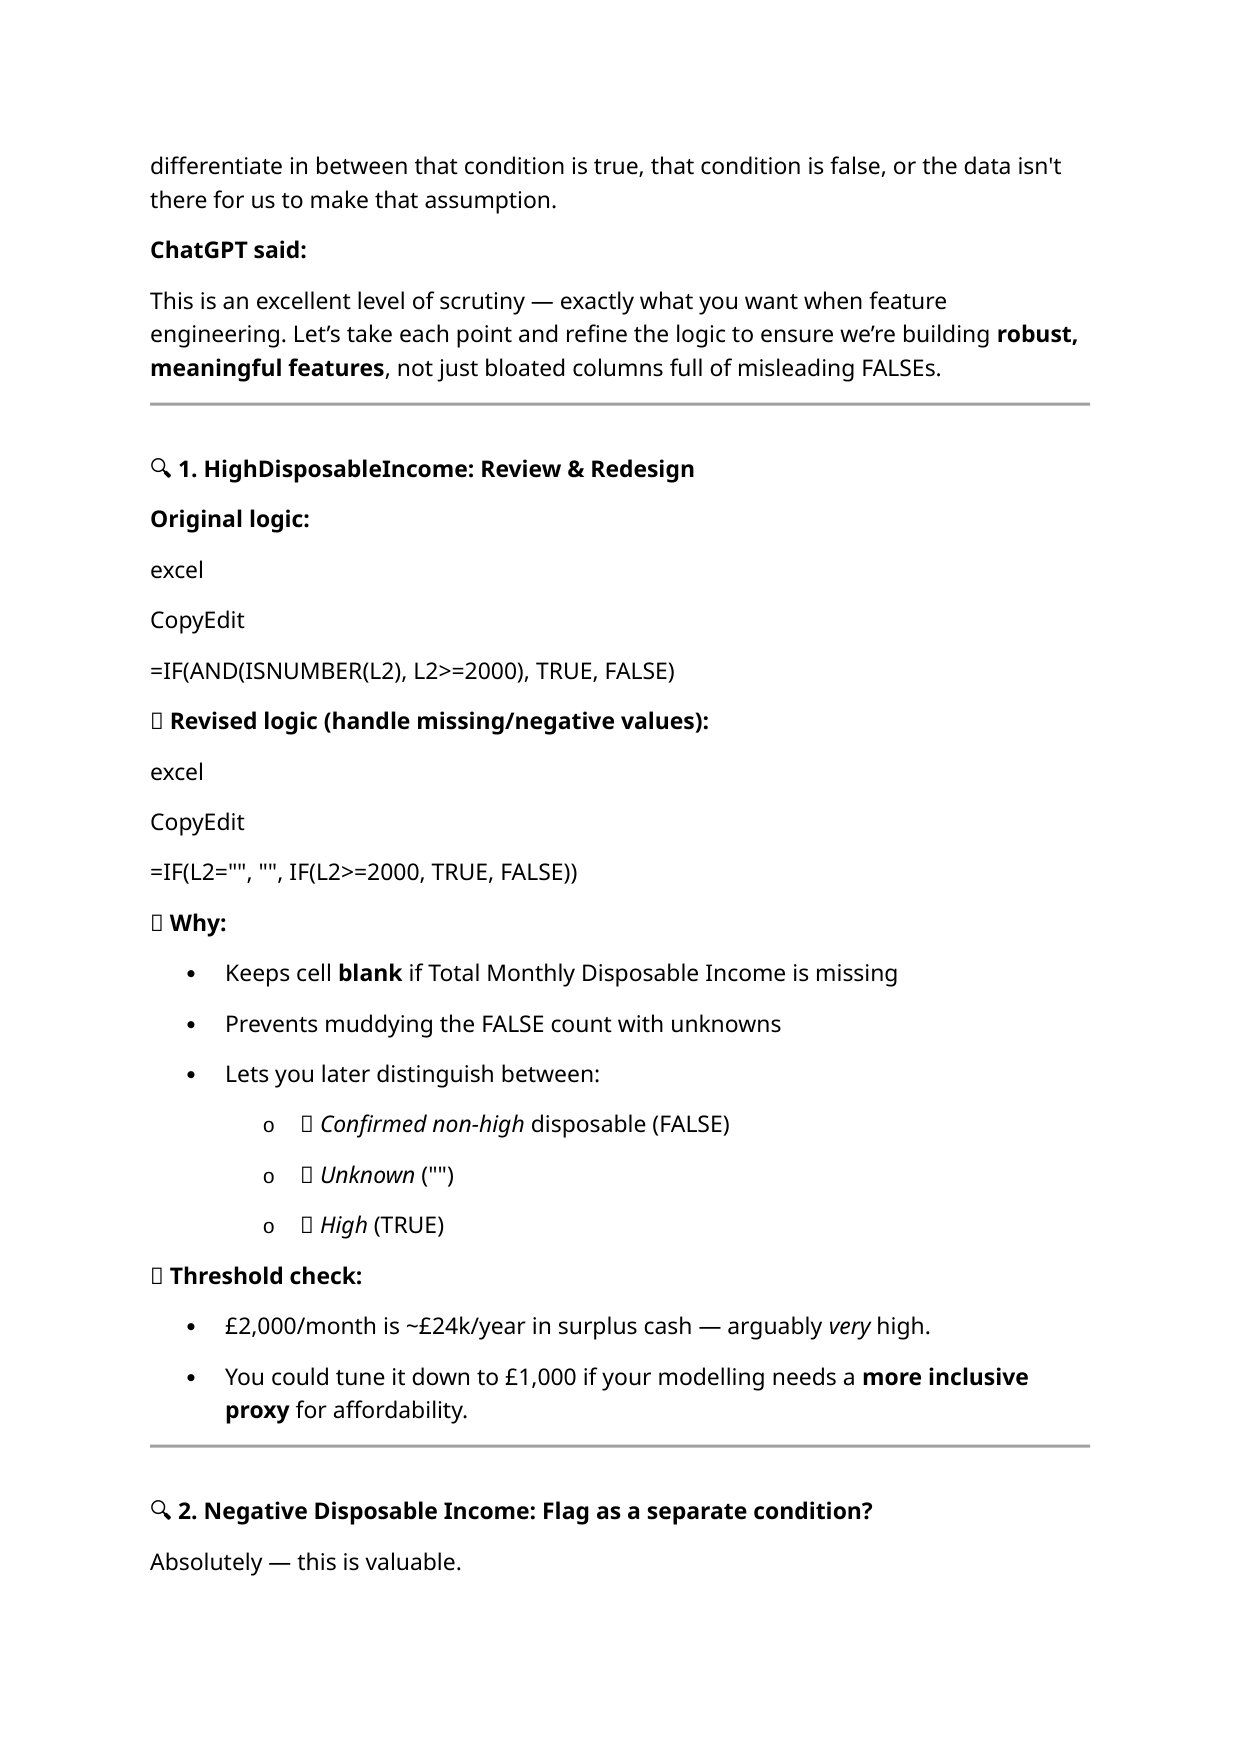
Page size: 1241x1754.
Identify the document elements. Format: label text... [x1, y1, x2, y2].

text CopyEdit [150, 806, 1090, 837]
text This is an excellent level of scrutiny — exactly what you want when feature engineering. Let’s take each point and refine the logic to ensure we’re building robust, meaningful features, not just bloated columns full of misleading FALSEs. [150, 284, 1090, 383]
text CopyEdit [150, 604, 1090, 635]
list ✅ Confirmed non-high disposable (FALSE) [262, 1108, 1090, 1139]
text =IF(AND(ISNUMBER(L2), L2>=2000), TRUE, FALSE) [150, 654, 1090, 686]
text 🔍 2. Negative Disposable Income: Flag as a separate condition? [150, 1495, 1090, 1526]
text ChatGPT said: [150, 234, 1090, 265]
text =IF(L2="", "", IF(L2>=2000, TRUE, FALSE)) [150, 856, 1090, 887]
list 🔲 Unknown ("") [262, 1159, 1090, 1190]
text ✅ Revised logic (handle missing/negative values): [150, 705, 1090, 736]
text 💬 Threshold check: [150, 1259, 1090, 1291]
list Prevents muddying the FALSE count with unknowns [187, 1007, 1090, 1039]
list ✅ High (TRUE) [262, 1209, 1090, 1240]
list You could tune it down to £1,000 if your modelling needs a more inclusive proxy for affordability. [187, 1360, 1090, 1425]
list Keeps cell blank if Total Monthly Disposable Income is missing [187, 957, 1090, 988]
list Lets you later distinguish between: [187, 1058, 1090, 1089]
text Absolutely — this is valuable. [150, 1545, 1090, 1577]
text 🧠 Why: [150, 907, 1090, 938]
text Original logic: [150, 503, 1090, 534]
list £2,000/month is ~£24k/year in surplus cash — arguably very high. [187, 1310, 1090, 1341]
text excel [150, 554, 1090, 585]
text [150, 150, 1090, 215]
text excel [150, 755, 1090, 787]
text 🔍 1. HighDisposableIncome: Review & Redesign [150, 453, 1090, 484]
